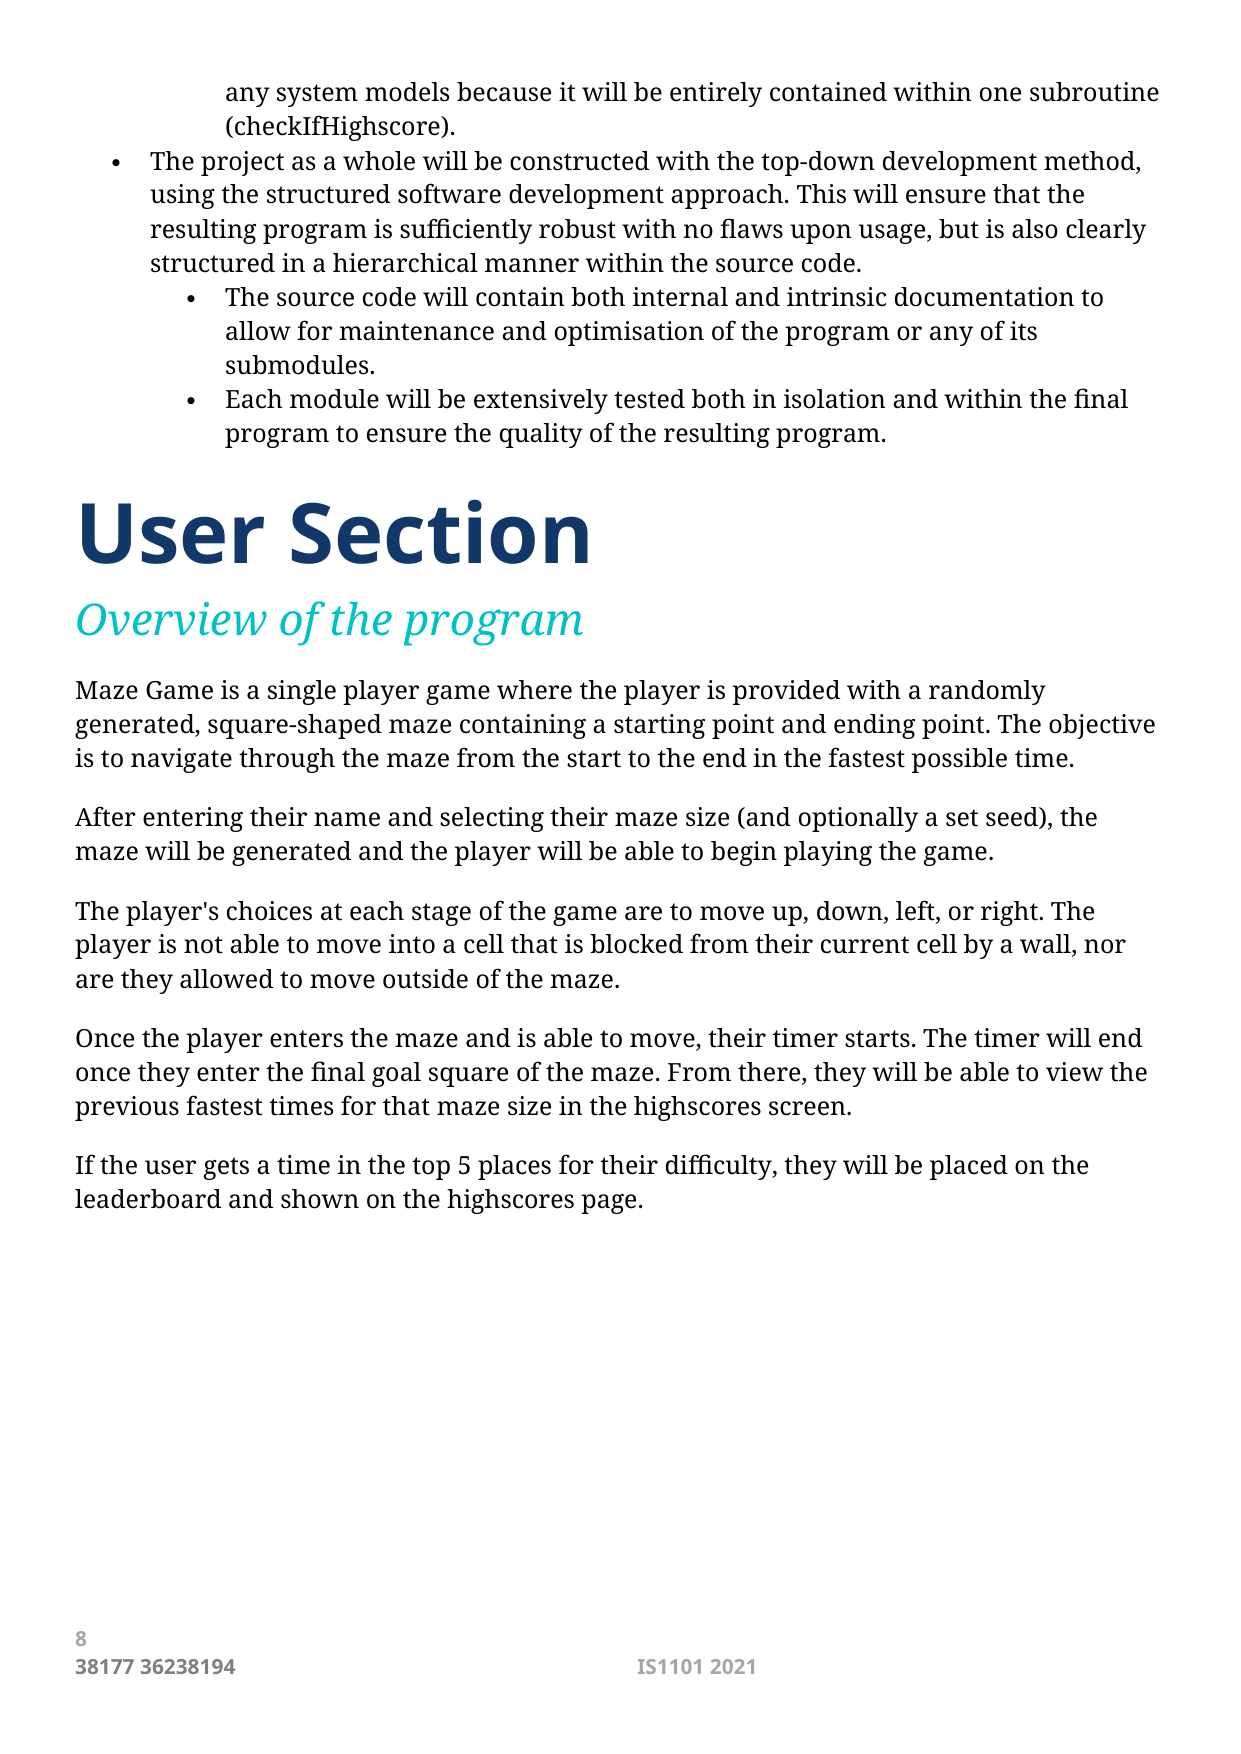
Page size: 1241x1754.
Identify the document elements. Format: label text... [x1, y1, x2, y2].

text If the user gets a time in the top 5 places for their difficulty, they will be placed on the leaderboard and shown on the highscores page. [75, 1147, 1165, 1216]
list The source code will contain both internal and intrinsic documentation to allow for maintenance and optimisation of the program or any of its submodules. [187, 279, 1165, 382]
list The project as a whole will be constructed with the top-down development method, using the structured software development approach. This will ensure that the resulting program is sufficiently robust with no flaws upon usage, but is also clearly structured in a hierarchical manner within the source code. [112, 143, 1165, 279]
text Once the player enters the maze and is able to move, their timer starts. The timer will end once they enter the final goal square of the maze. From there, they will be able to view the previous fastest times for that maze size in the highscores screen. [75, 1020, 1165, 1122]
list Each module will be extensively tested both in isolation and within the final program to ensure the quality of the resulting program. [187, 382, 1165, 450]
text The player's choices at each stage of the game are to move up, down, left, or right. The player is not able to move into a cell that is blocked from their current cell by a wall, nor are they allowed to move outside of the maze. [75, 893, 1165, 995]
subtitle Overview of the program [75, 588, 1165, 648]
text After entering their name and selecting their maze size (and optionally a set seed), the maze will be generated and the player will be able to begin playing the game. [75, 800, 1165, 868]
text Maze Game is a single player game where the player is provided with a randomly generated, square-shaped maze containing a starting point and ending point. The objective is to navigate through the maze from the start to the end in the fastest possible time. [75, 673, 1165, 775]
subtitle User Section [75, 475, 1165, 588]
